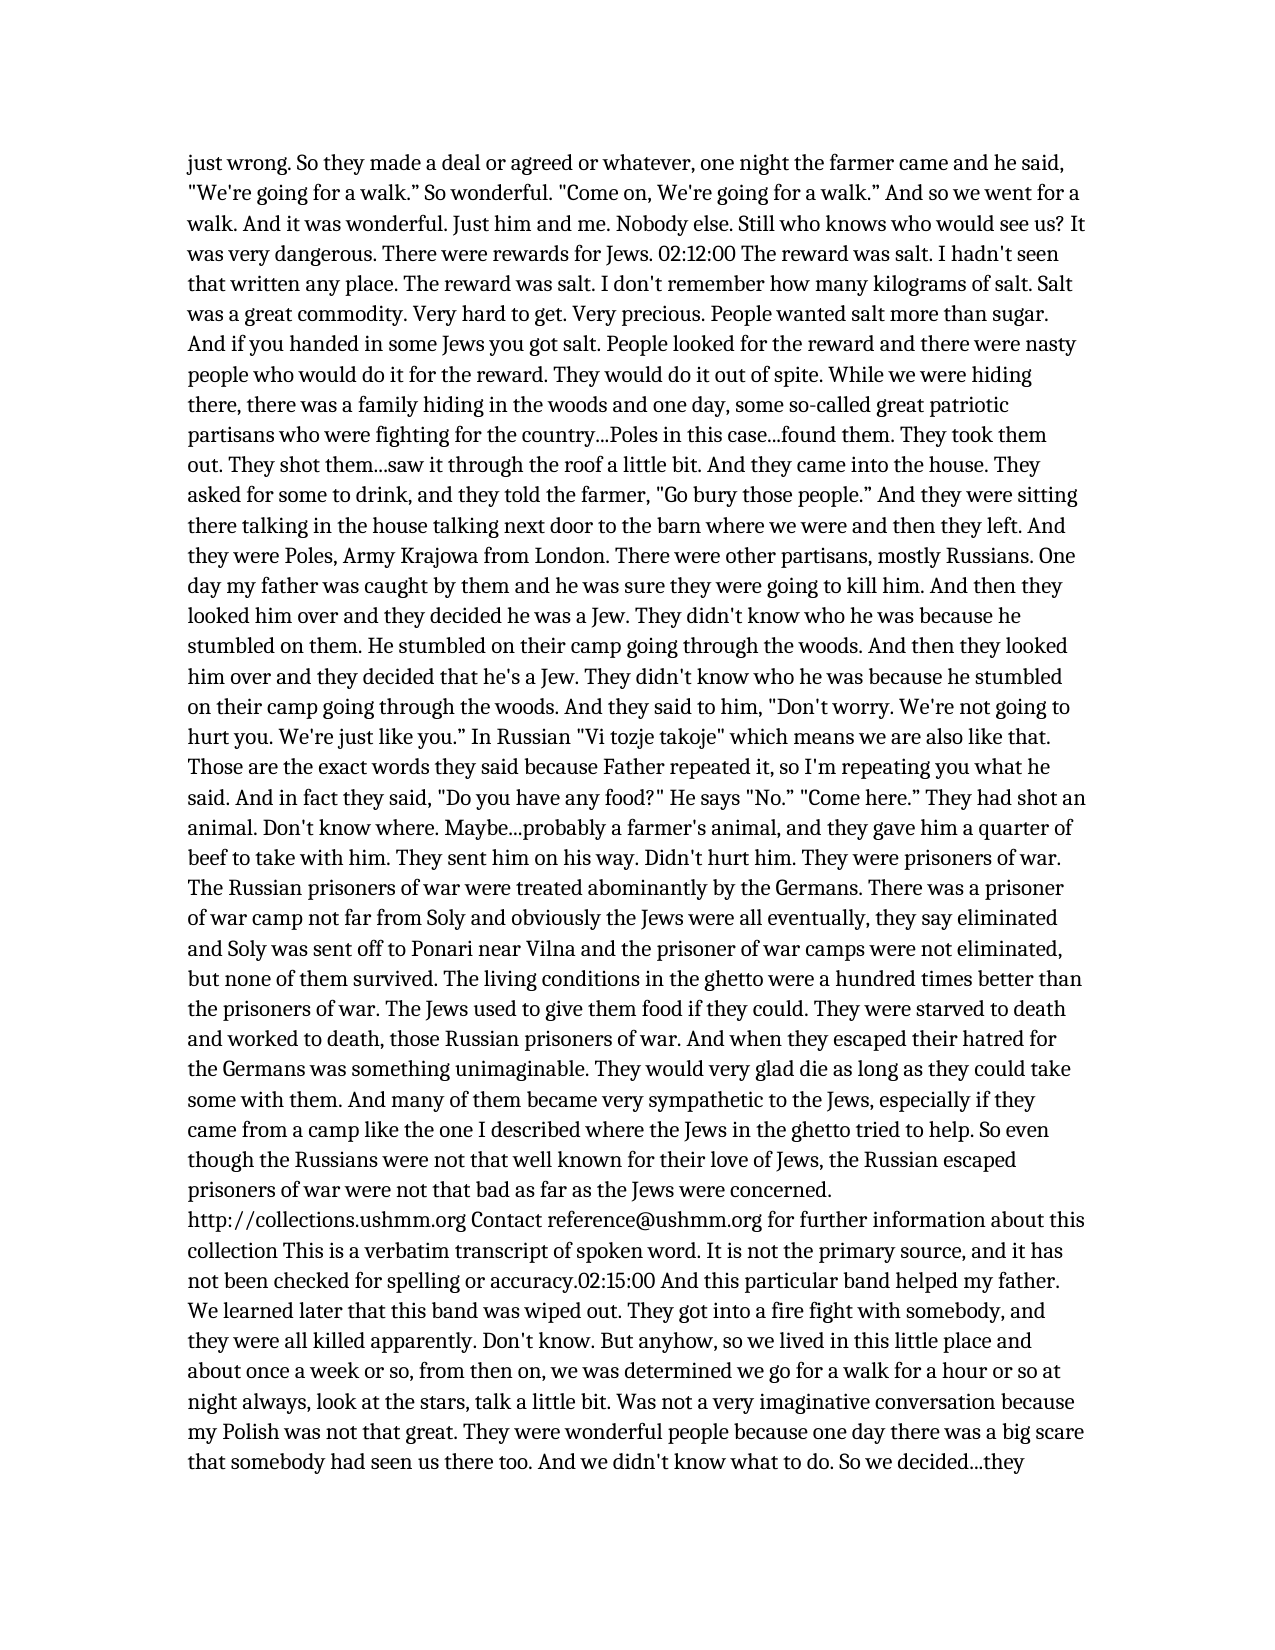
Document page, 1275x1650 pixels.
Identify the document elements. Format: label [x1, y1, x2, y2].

text [187, 150, 1087, 1475]
